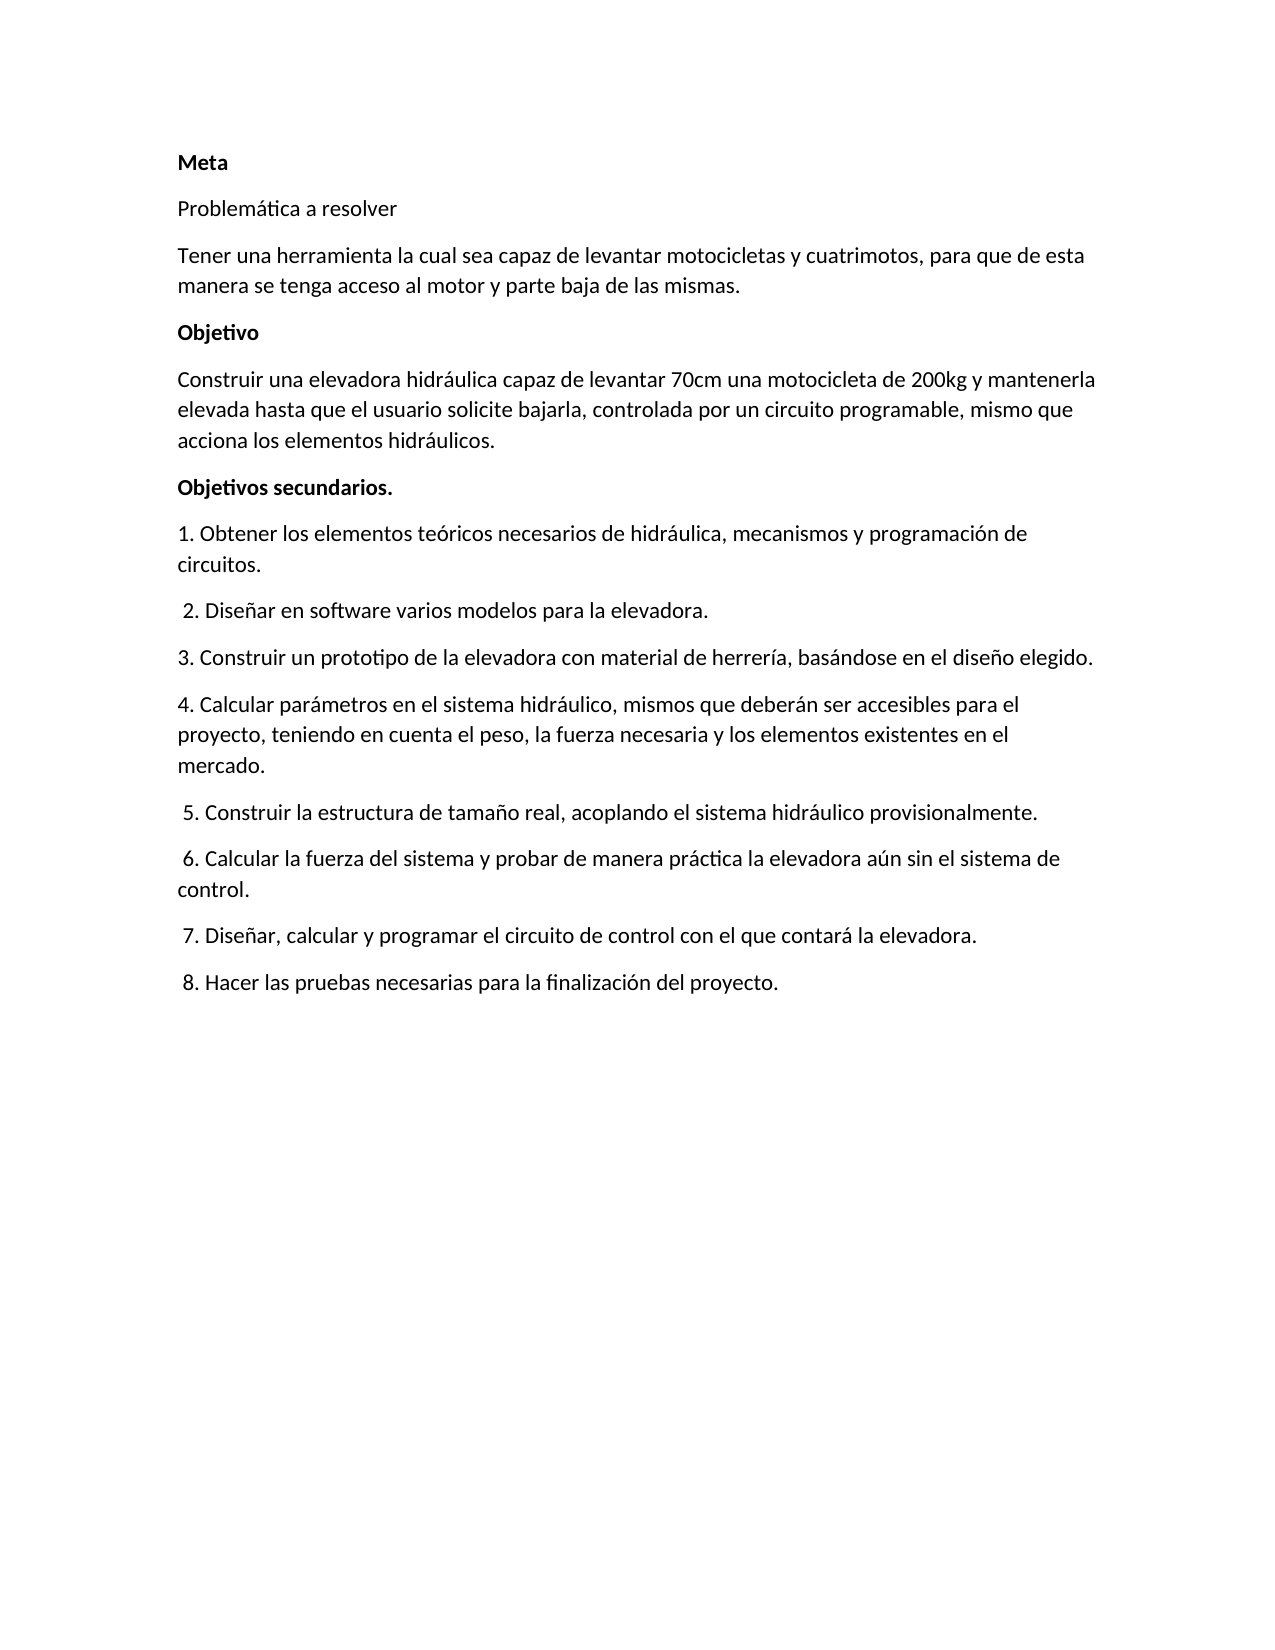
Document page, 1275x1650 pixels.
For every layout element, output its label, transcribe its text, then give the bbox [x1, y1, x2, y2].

text 1. Obtener los elementos teóricos necesarios de hidráulica, mecanismos y programación de circuitos. [177, 519, 1098, 578]
text 4. Calcular parámetros en el sistema hidráulico, mismos que deberán ser accesibles para el proyecto, teniendo en cuenta el peso, la fuerza necesaria y los elementos existentes en el mercado. [177, 690, 1098, 779]
text Objetivo [177, 318, 1098, 346]
text 8. Hacer las pruebas necesarias para la finalización del proyecto. [177, 968, 1098, 996]
text Problemática a resolver [177, 194, 1098, 222]
text Objetivos secundarios. [177, 473, 1098, 501]
text Meta [177, 148, 1098, 176]
text 5. Construir la estructura de tamaño real, acoplando el sistema hidráulico provisionalmente. [177, 798, 1098, 826]
text 3. Construir un prototipo de la elevadora con material de herrería, basándose en el diseño elegido. [177, 643, 1098, 671]
text 6. Calcular la fuerza del sistema y probar de manera práctica la elevadora aún sin el sistema de control. [177, 844, 1098, 903]
text Construir una elevadora hidráulica capaz de levantar 70cm una motocicleta de 200kg y mantenerla elevada hasta que el usuario solicite bajarla, controlada por un circuito programable, mismo que acciona los elementos hidráulicos. [177, 365, 1098, 454]
text 2. Diseñar en software varios modelos para la elevadora. [177, 597, 1098, 624]
text 7. Diseñar, calcular y programar el circuito de control con el que contará la elevadora. [177, 922, 1098, 949]
text Tener una herramienta la cual sea capaz de levantar motocicletas y cuatrimotos, para que de esta manera se tenga acceso al motor y parte baja de las mismas. [177, 241, 1098, 299]
